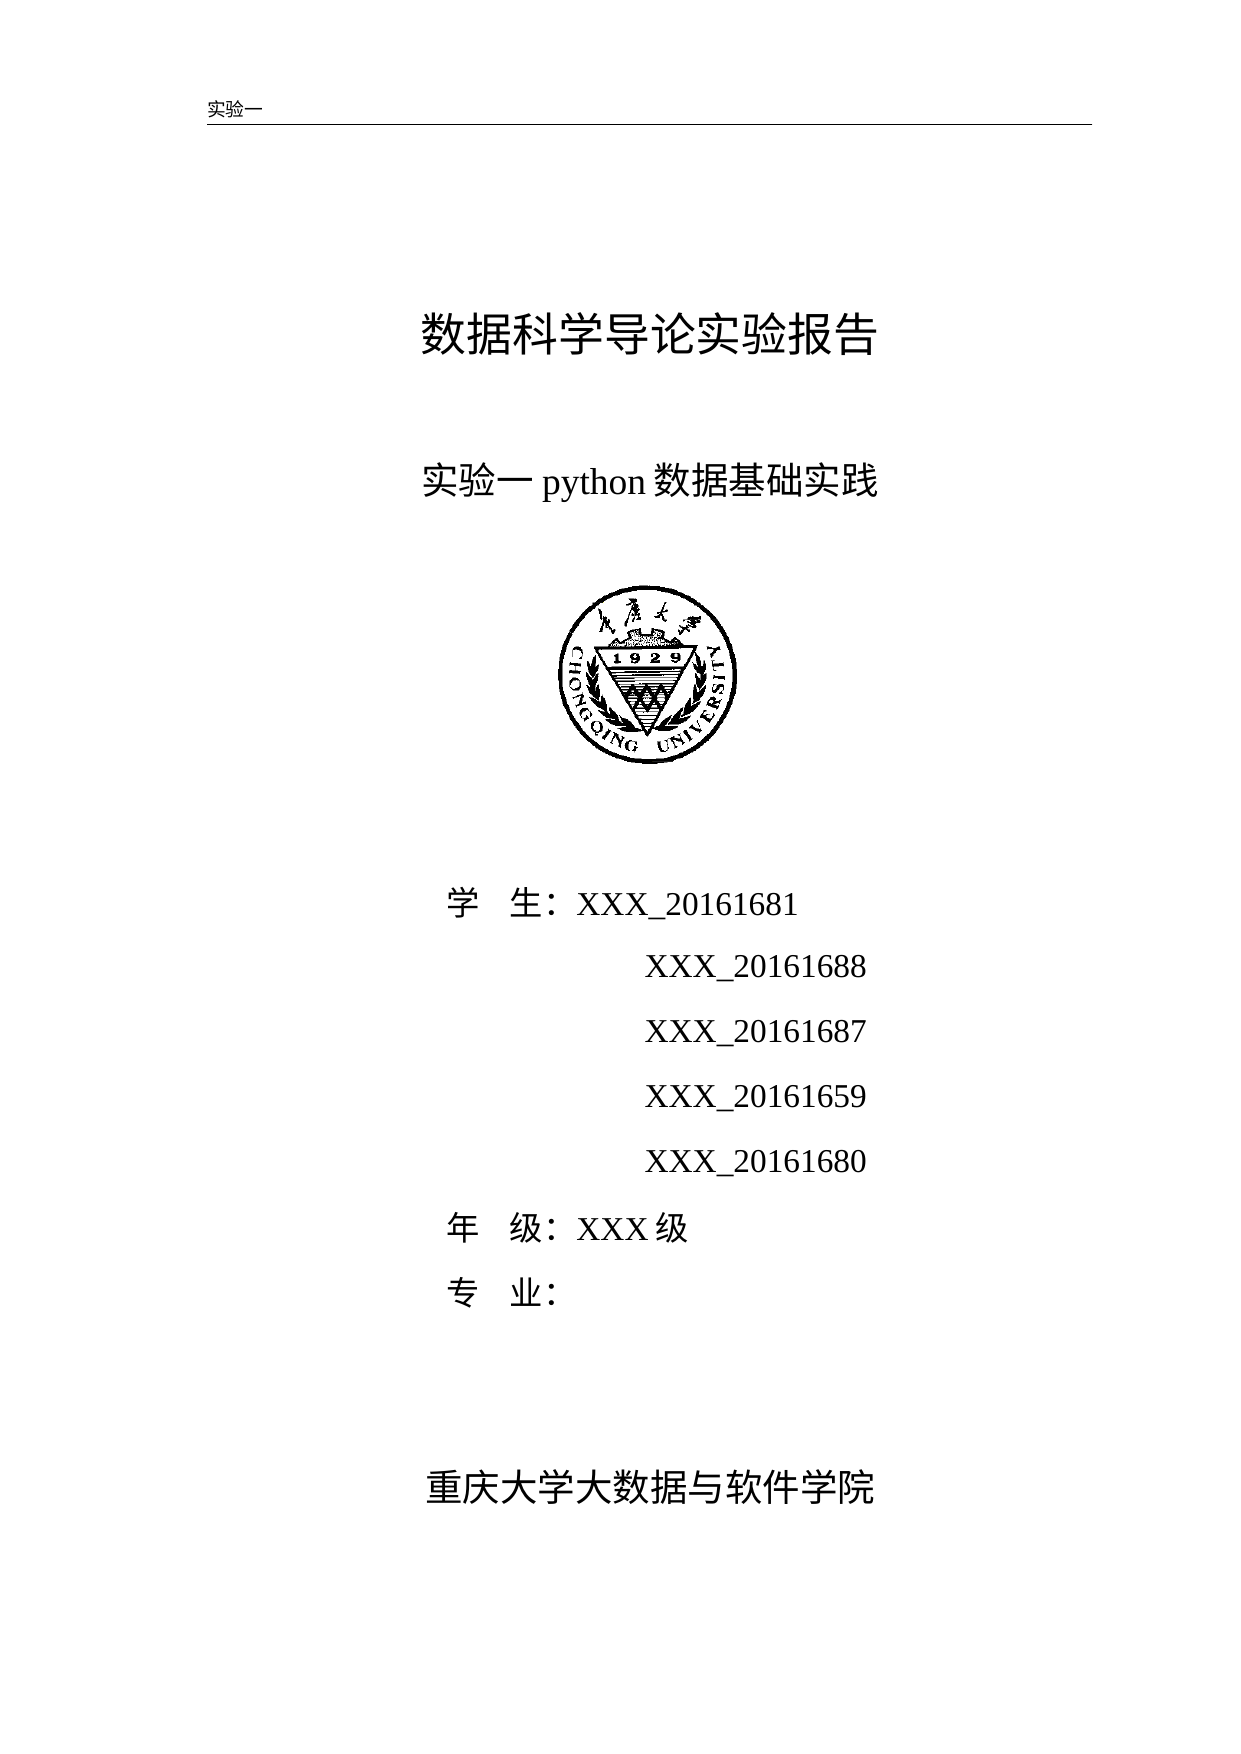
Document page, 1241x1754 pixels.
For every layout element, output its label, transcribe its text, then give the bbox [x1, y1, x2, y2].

text XXX_20161687 [207, 998, 1091, 1063]
text XXX_20161659 [207, 1063, 1091, 1128]
text 专 业： [207, 1258, 1092, 1323]
text 实验一 python数据基础实践 [207, 445, 1092, 510]
text 年 级：XXX级 [207, 1193, 1092, 1258]
text XXX_20161680 [207, 1128, 1091, 1193]
text 数据科学导论实验报告 [207, 283, 1092, 380]
text 学 生：XXX_20161681 [207, 868, 1091, 933]
picture [553, 575, 746, 776]
text XXX_20161688 [207, 933, 1091, 998]
text 重庆大学大数据与软件学院 [207, 1453, 1092, 1518]
